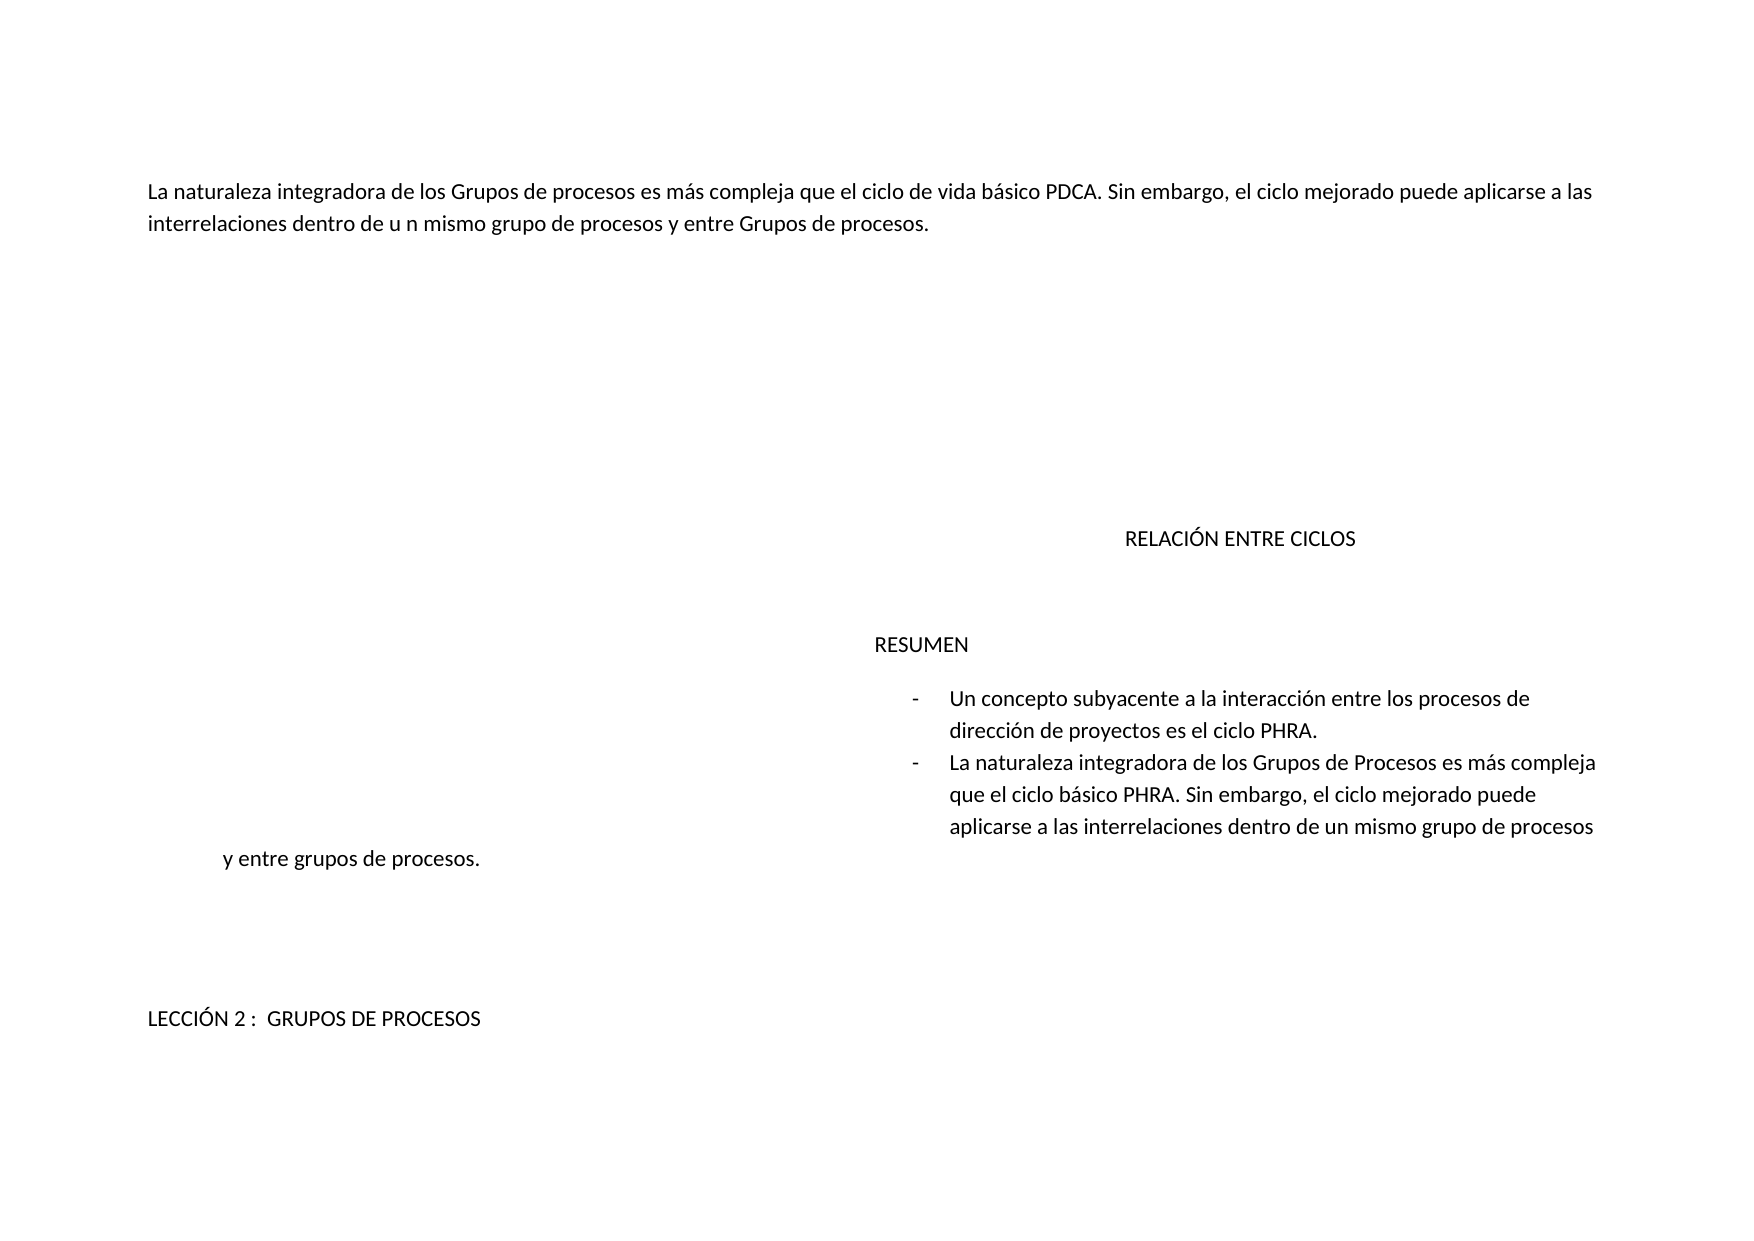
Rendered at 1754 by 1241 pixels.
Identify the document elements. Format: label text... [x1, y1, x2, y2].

text RELACIÓN ENTRE CICLOS [148, 524, 1606, 553]
list Un concepto subyacente a la interacción entre los procesos de dirección de proyectos es el ciclo PHRA. [185, 684, 1606, 744]
list La naturaleza integradora de los Grupos de Procesos es más compleja que el ciclo básico PHRA. Sin embargo, el ciclo mejorado puede aplicarse a las interrelaciones dentro de un mismo grupo de procesos y entre grupos de procesos. [185, 748, 1606, 873]
text La naturaleza integradora de los Grupos de procesos es más compleja que el ciclo de vida básico PDCA. Sin embargo, el ciclo mejorado puede aplicarse a las interrelaciones dentro de u n mismo grupo de procesos y entre Grupos de procesos. [148, 177, 1606, 237]
text LECCIÓN 2 : GRUPOS DE PROCESOS [148, 1004, 1606, 1032]
text RESUMEN [148, 631, 1606, 659]
